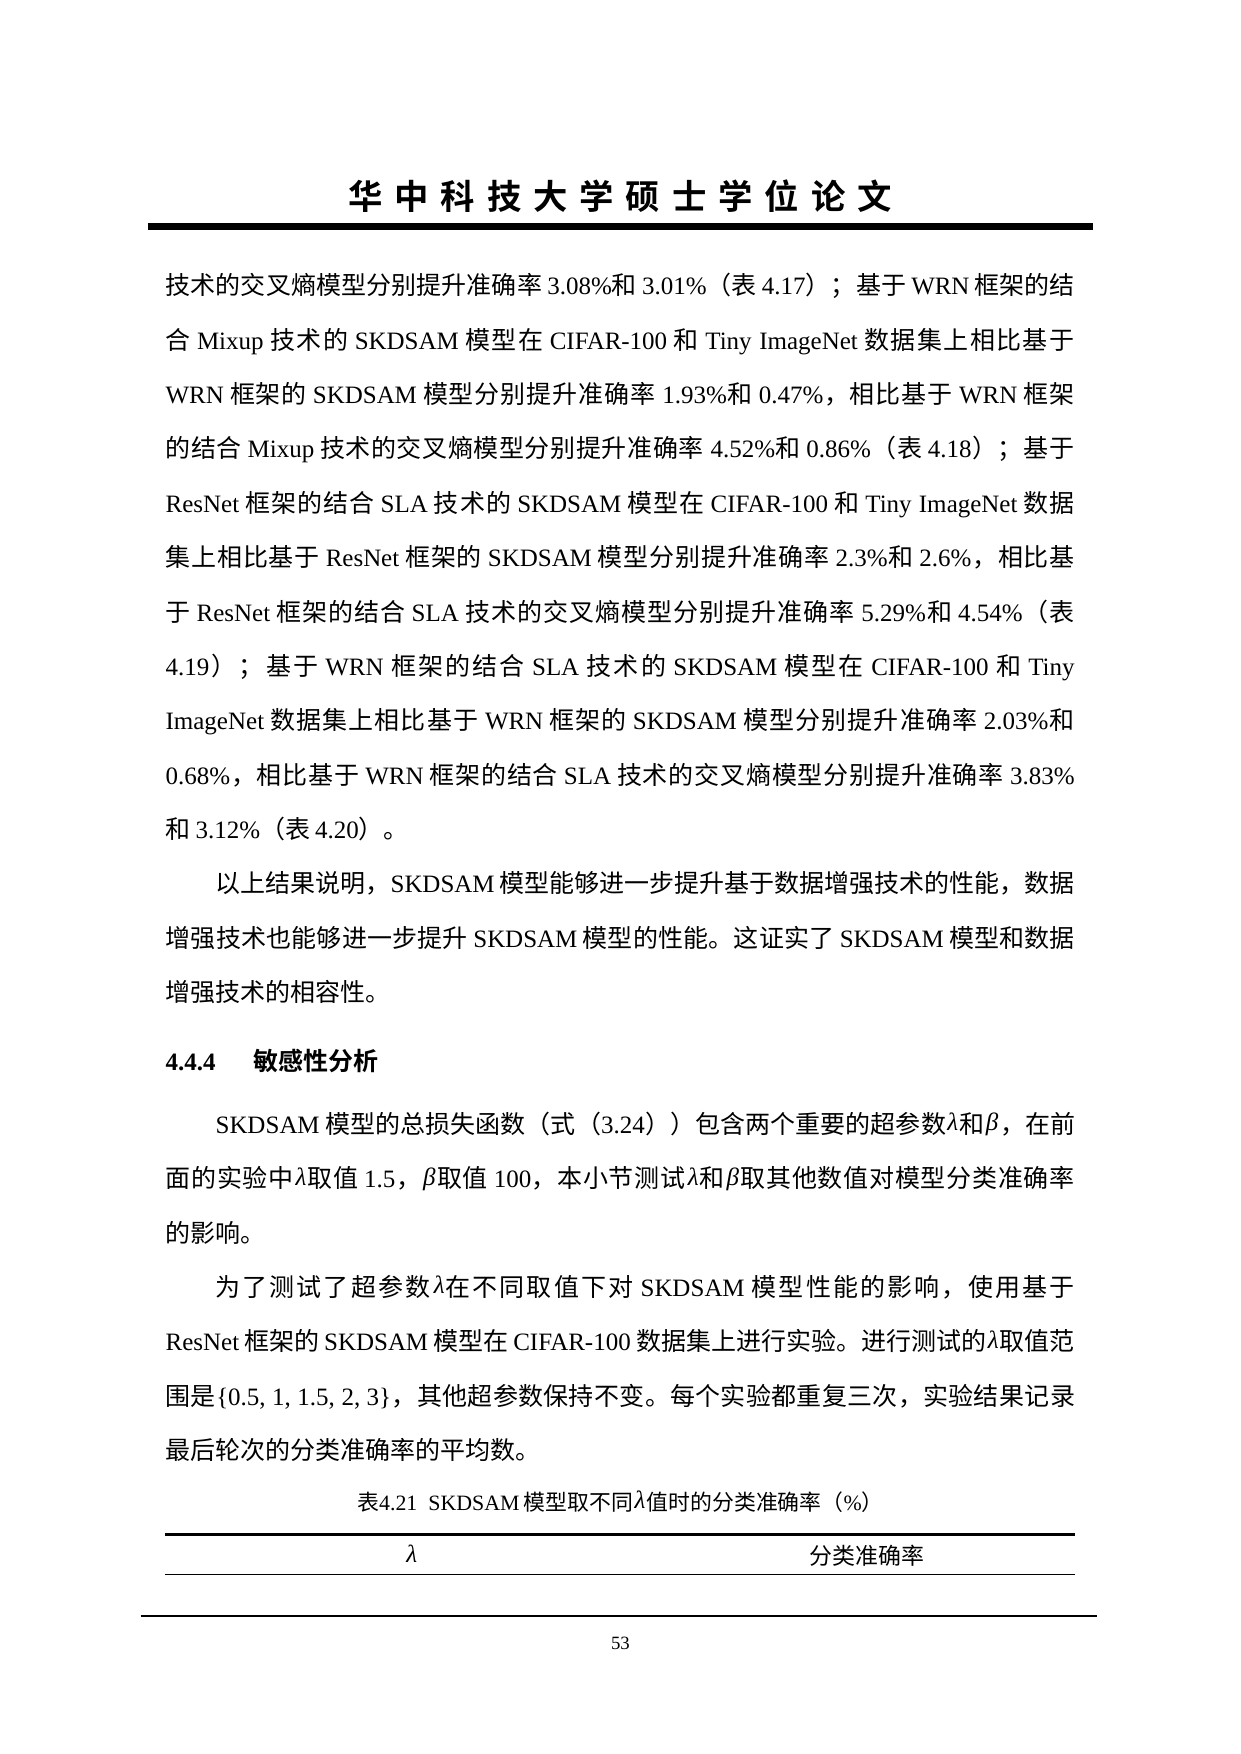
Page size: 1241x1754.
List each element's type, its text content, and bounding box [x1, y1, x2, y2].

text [165, 266, 1075, 846]
text 以上结果说明，SKDSAM模型能够进一步提升基于数据增强技术的性能，数据增强技术也能够进一步提升SKDSAM模型的性能。这证实了SKDSAM模型和数据增强技术的相容性。 [165, 864, 1075, 1009]
text 为了测试了超参数在不同取值下对SKDSAM模型性能的影响，使用基于ResNet框架的SKDSAM模型在CIFAR-100数据集上进行实验。进行测试的取值范围是{0.5, 1, 1.5, 2, 3}，其他超参数保持不变。每个实验都重复三次，实验结果记录最后轮次的分类准确率的平均数。 [165, 1267, 1075, 1467]
table_header [165, 1536, 658, 1574]
subtitle 敏感性分析 [165, 1042, 1075, 1078]
table_header 分类准确率 [658, 1536, 1075, 1574]
